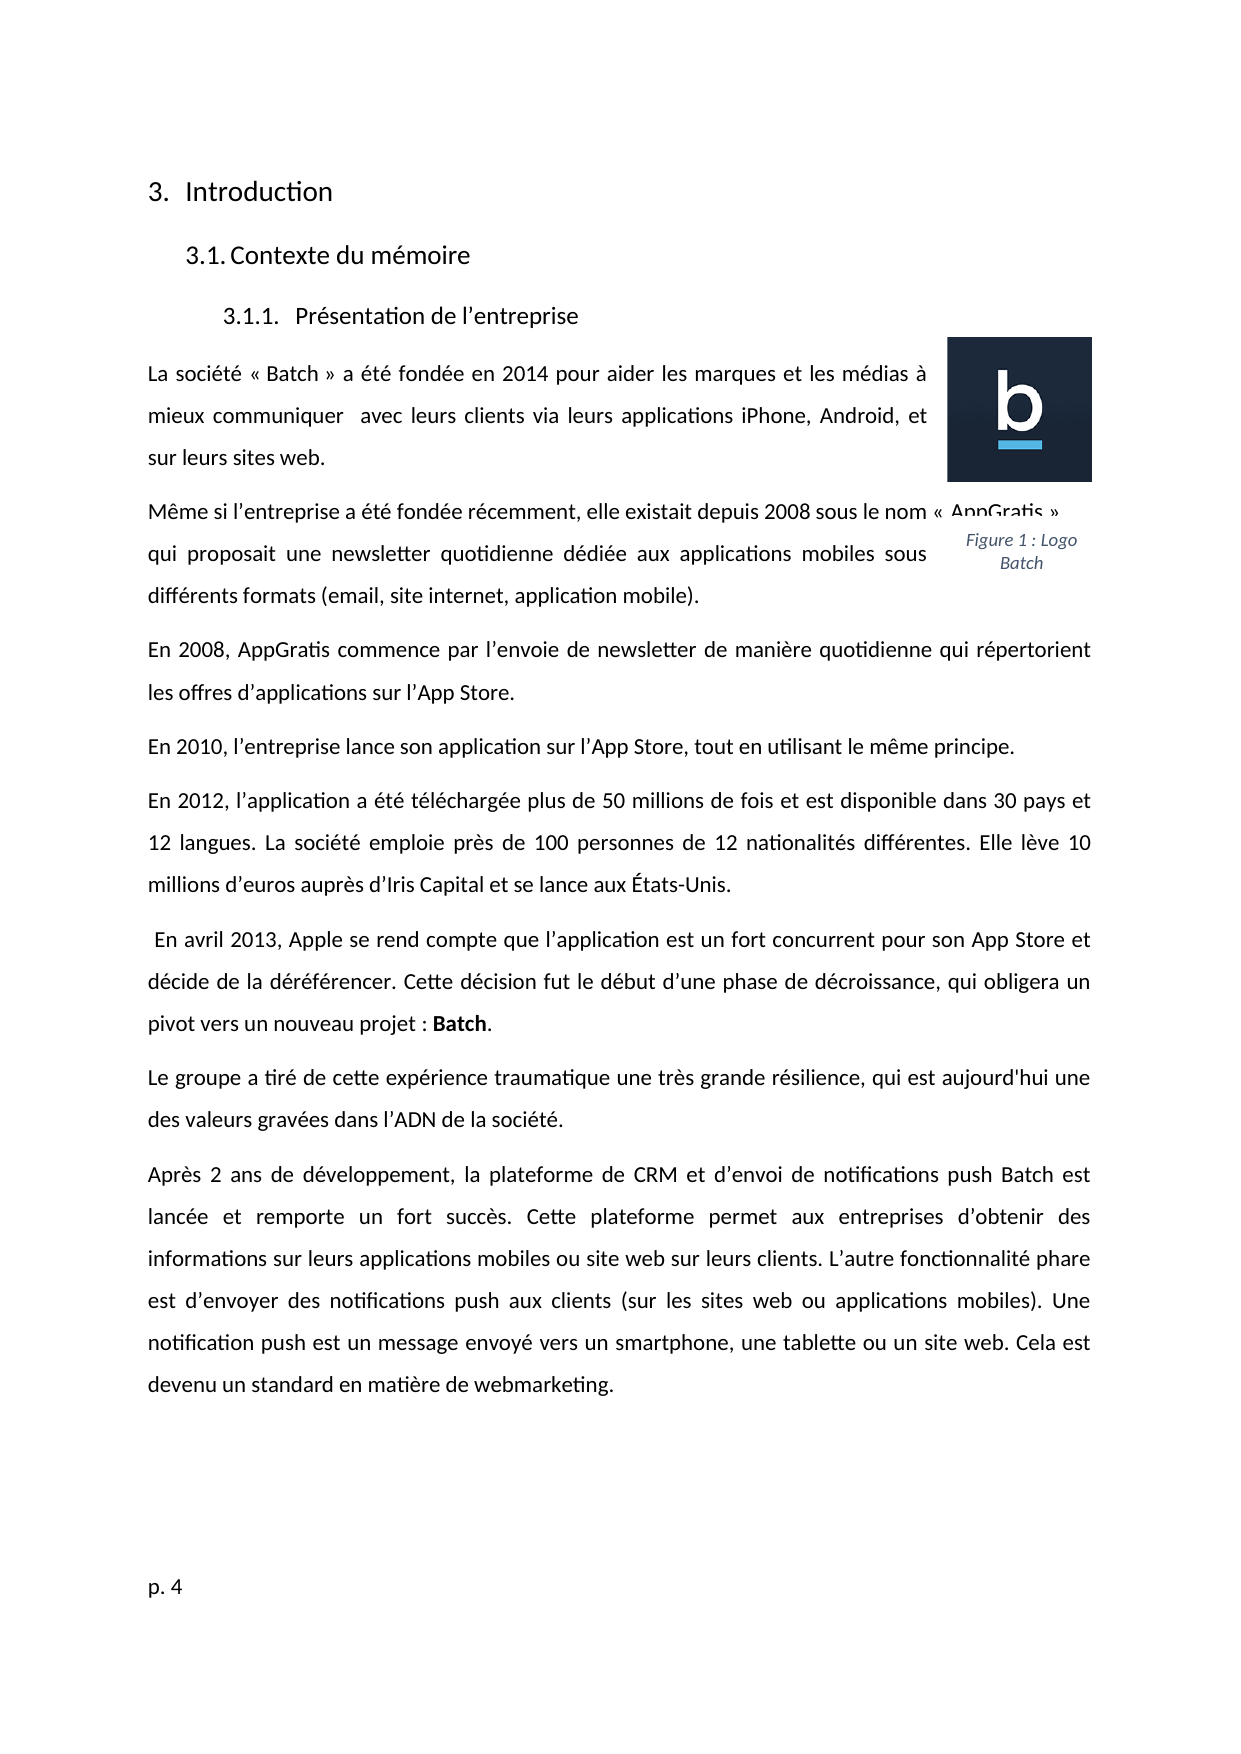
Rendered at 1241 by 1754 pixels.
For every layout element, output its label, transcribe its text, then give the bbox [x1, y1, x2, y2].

subtitle Introduction [148, 173, 1093, 208]
text La société « Batch » a été fondée en 2014 pour aider les marques et les médias à mieux communiquer avec leurs clients via leurs applications iPhone, Android, et sur leurs sites web. [148, 359, 947, 471]
subtitle Présentation de l’entreprise [223, 301, 1093, 331]
text Le groupe a tiré de cette expérience traumatique une très grande résilience, qui est aujourd'hui une des valeurs gravées dans l’ADN de la société. [148, 1063, 1093, 1133]
subtitle Contexte du mémoire [185, 238, 1093, 272]
text En 2008, AppGratis commence par l’envoie de newsletter de manière quotidienne qui répertorient les offres d’applications sur l’App Store. [148, 636, 1093, 706]
text Même si l’entreprise a été fondée récemment, elle existait depuis 2008 sous le nom « AppGratis » qui proposait une newsletter quotidienne dédiée aux applications mobiles sous différents formats (email, site internet, application mobile). [148, 497, 1093, 609]
text Après 2 ans de développement, la plateforme de CRM et d’envoi de notifications push Batch est lancée et remporte un fort succès. Cette plateforme permet aux entreprises d’obtenir des informations sur leurs applications mobiles ou site web sur leurs clients. L’autre fonctionnalité phare est d’envoyer des notifications push aux clients (sur les sites web ou applications mobiles). Une notification push est un message envoyé vers un smartphone, une tablette ou un site web. Cela est devenu un standard en matière de webmarketing. [148, 1160, 1093, 1398]
picture [947, 337, 1092, 482]
text En avril 2013, Apple se rend compte que l’application est un fort concurrent pour son App Store et décide de la déréférencer. Cette décision fut le début d’une phase de décroissance, qui obligera un pivot vers un nouveau projet : Batch. [148, 925, 1093, 1037]
text En 2012, l’application a été téléchargée plus de 50 millions de fois et est disponible dans 30 pays et 12 langues. La société emploie près de 100 personnes de 12 nationalités différentes. Elle lève 10 millions d’euros auprès d’Iris Capital et se lance aux États-Unis. [148, 787, 1093, 898]
text En 2010, l’entreprise lance son application sur l’App Store, tout en utilisant le même principe. [148, 732, 1093, 760]
